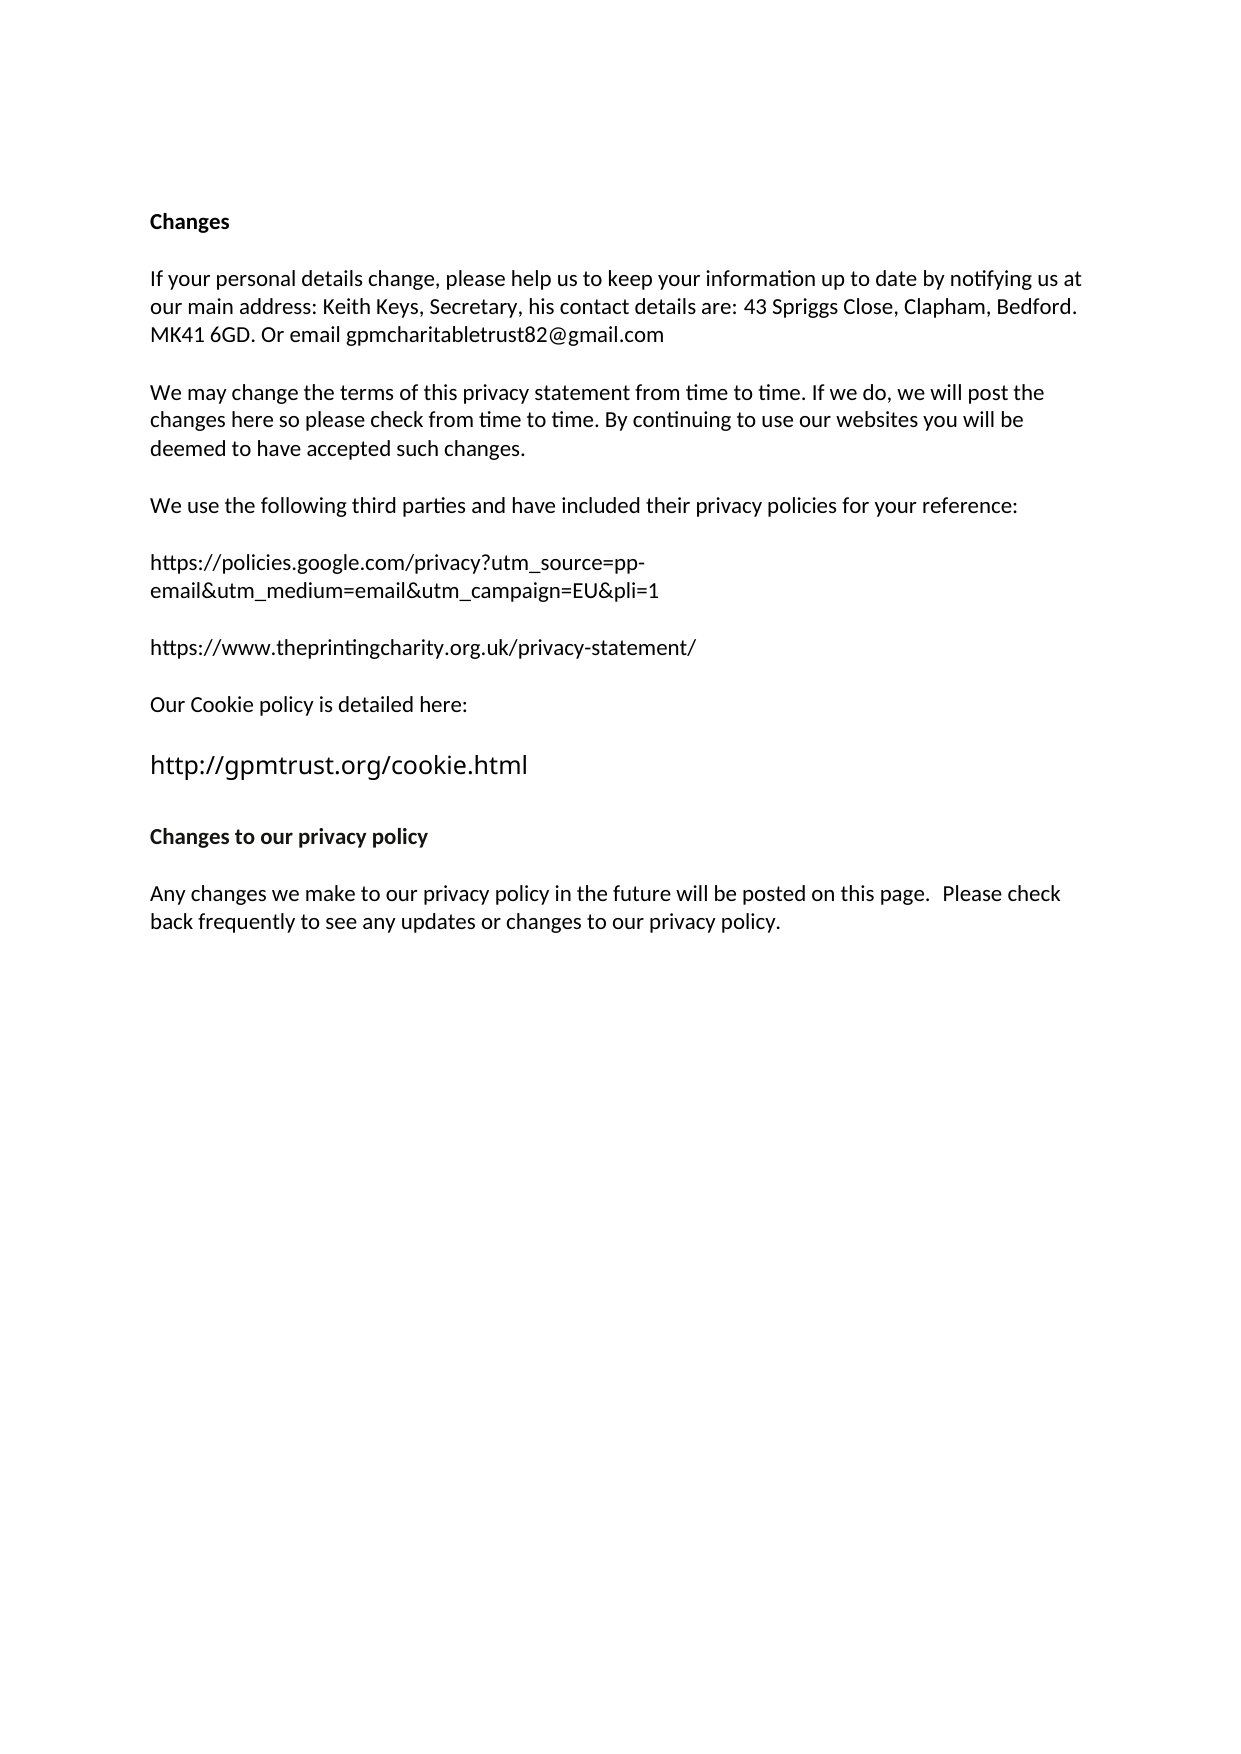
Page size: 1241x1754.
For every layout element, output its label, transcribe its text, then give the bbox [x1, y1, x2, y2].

text Our Cookie policy is detailed here: [150, 690, 1090, 718]
subtitle http://gpmtrust.org/cookie.html [150, 748, 1090, 782]
subtitle Changes to our privacy policy [150, 822, 1090, 850]
text If your personal details change, please help us to keep your information up to date by notifying us at our main address: Keith Keys, Secretary, his contact details are: 43 Spriggs Close, Clapham, Bedford. MK41 6GD. Or email gpmcharitabletrust82@gmail.com [150, 264, 1090, 348]
text We use the following third parties and have included their privacy policies for your reference: [150, 491, 1090, 519]
text Changes [150, 207, 1090, 235]
text https://www.theprintingcharity.org.uk/privacy-statement/ [150, 633, 1090, 661]
text Any changes we make to our privacy policy in the future will be posted on this page. Please check back frequently to see any updates or changes to our privacy policy. [150, 879, 1090, 935]
text https://policies.google.com/privacy?utm_source=pp-email&utm_medium=email&utm_campaign=EU&pli=1 [150, 548, 1090, 604]
text We may change the terms of this privacy statement from time to time. If we do, we will post the changes here so please check from time to time. By continuing to use our websites you will be deemed to have accepted such changes. [150, 378, 1090, 462]
